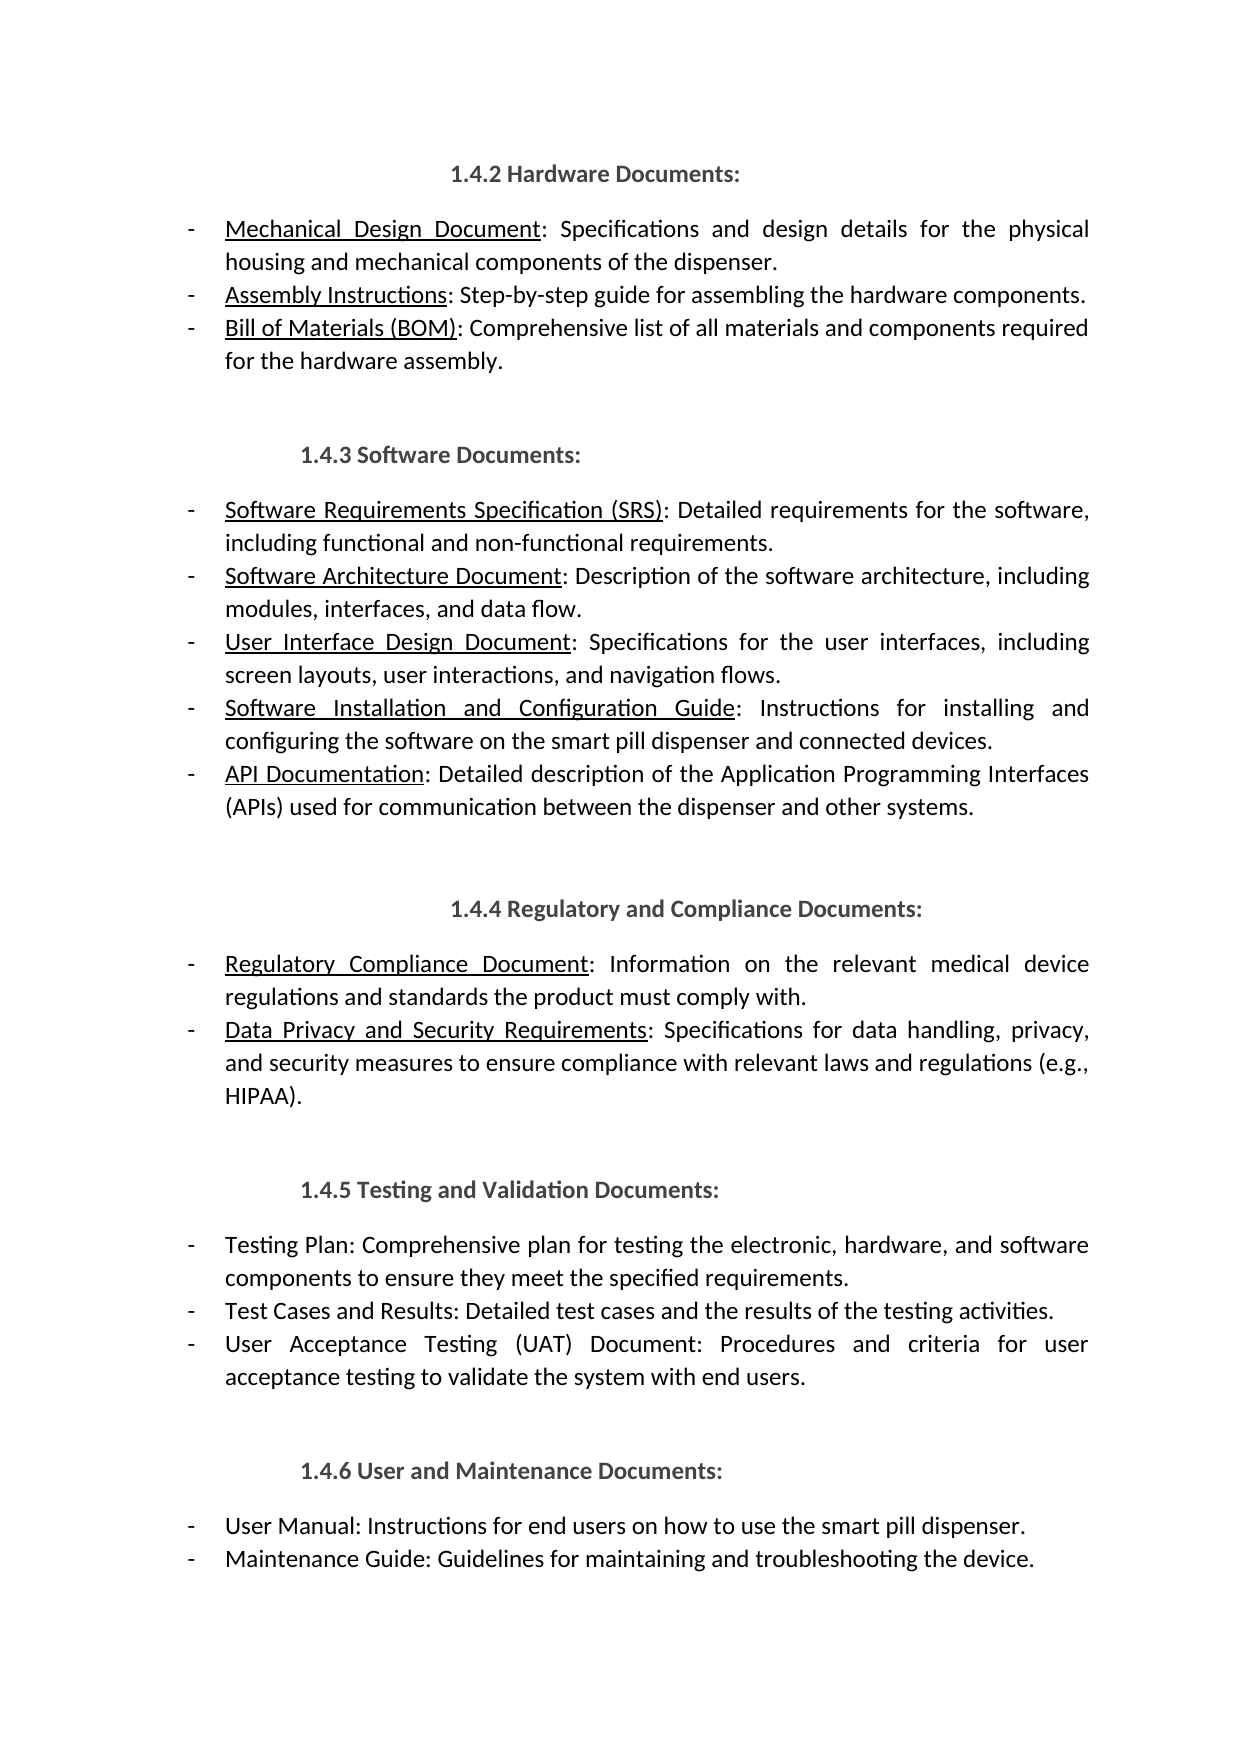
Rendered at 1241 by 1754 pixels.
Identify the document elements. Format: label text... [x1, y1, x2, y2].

subtitle 1.4.2 Hardware Documents: [375, 158, 1090, 188]
list Software Requirements Specification (SRS): Detailed requirements for the software, including functional and non-functional requirements. [187, 494, 1090, 558]
list Testing Plan: Comprehensive plan for testing the electronic, hardware, and software components to ensure they meet the specified requirements. [187, 1229, 1090, 1293]
subtitle 1.4.5 Testing and Validation Documents: [225, 1174, 1090, 1204]
list User Manual: Instructions for end users on how to use the smart pill dispenser. [187, 1510, 1090, 1541]
list Mechanical Design Document: Specifications and design details for the physical housing and mechanical components of the dispenser. [187, 213, 1090, 277]
list Maintenance Guide: Guidelines for maintaining and troubleshooting the device. [187, 1543, 1090, 1574]
list User Interface Design Document: Specifications for the user interfaces, including screen layouts, user interactions, and navigation flows. [187, 626, 1090, 689]
list Assembly Instructions: Step-by-step guide for assembling the hardware components. [187, 279, 1090, 310]
list Data Privacy and Security Requirements: Specifications for data handling, privacy, and security measures to ensure compliance with relevant laws and regulations (e.g., HIPAA). [187, 1014, 1090, 1110]
list Software Installation and Configuration Guide: Instructions for installing and configuring the software on the smart pill dispenser and connected devices. [187, 692, 1090, 755]
list API Documentation: Detailed description of the Application Programming Interfaces (APIs) used for communication between the dispenser and other systems. [187, 758, 1090, 821]
list Regulatory Compliance Document: Information on the relevant medical device regulations and standards the product must comply with. [187, 948, 1090, 1012]
list User Acceptance Testing (UAT) Document: Procedures and criteria for user acceptance testing to validate the system with end users. [187, 1328, 1090, 1391]
subtitle 1.4.6 User and Maintenance Documents: [225, 1455, 1090, 1485]
subtitle 1.4.3 Software Documents: [225, 439, 1090, 469]
list Software Architecture Document: Description of the software architecture, including modules, interfaces, and data flow. [187, 560, 1090, 624]
list Bill of Materials (BOM): Comprehensive list of all materials and components required for the hardware assembly. [187, 312, 1090, 376]
subtitle 1.4.4 Regulatory and Compliance Documents: [375, 893, 1090, 923]
list Test Cases and Results: Detailed test cases and the results of the testing activities. [187, 1295, 1090, 1326]
